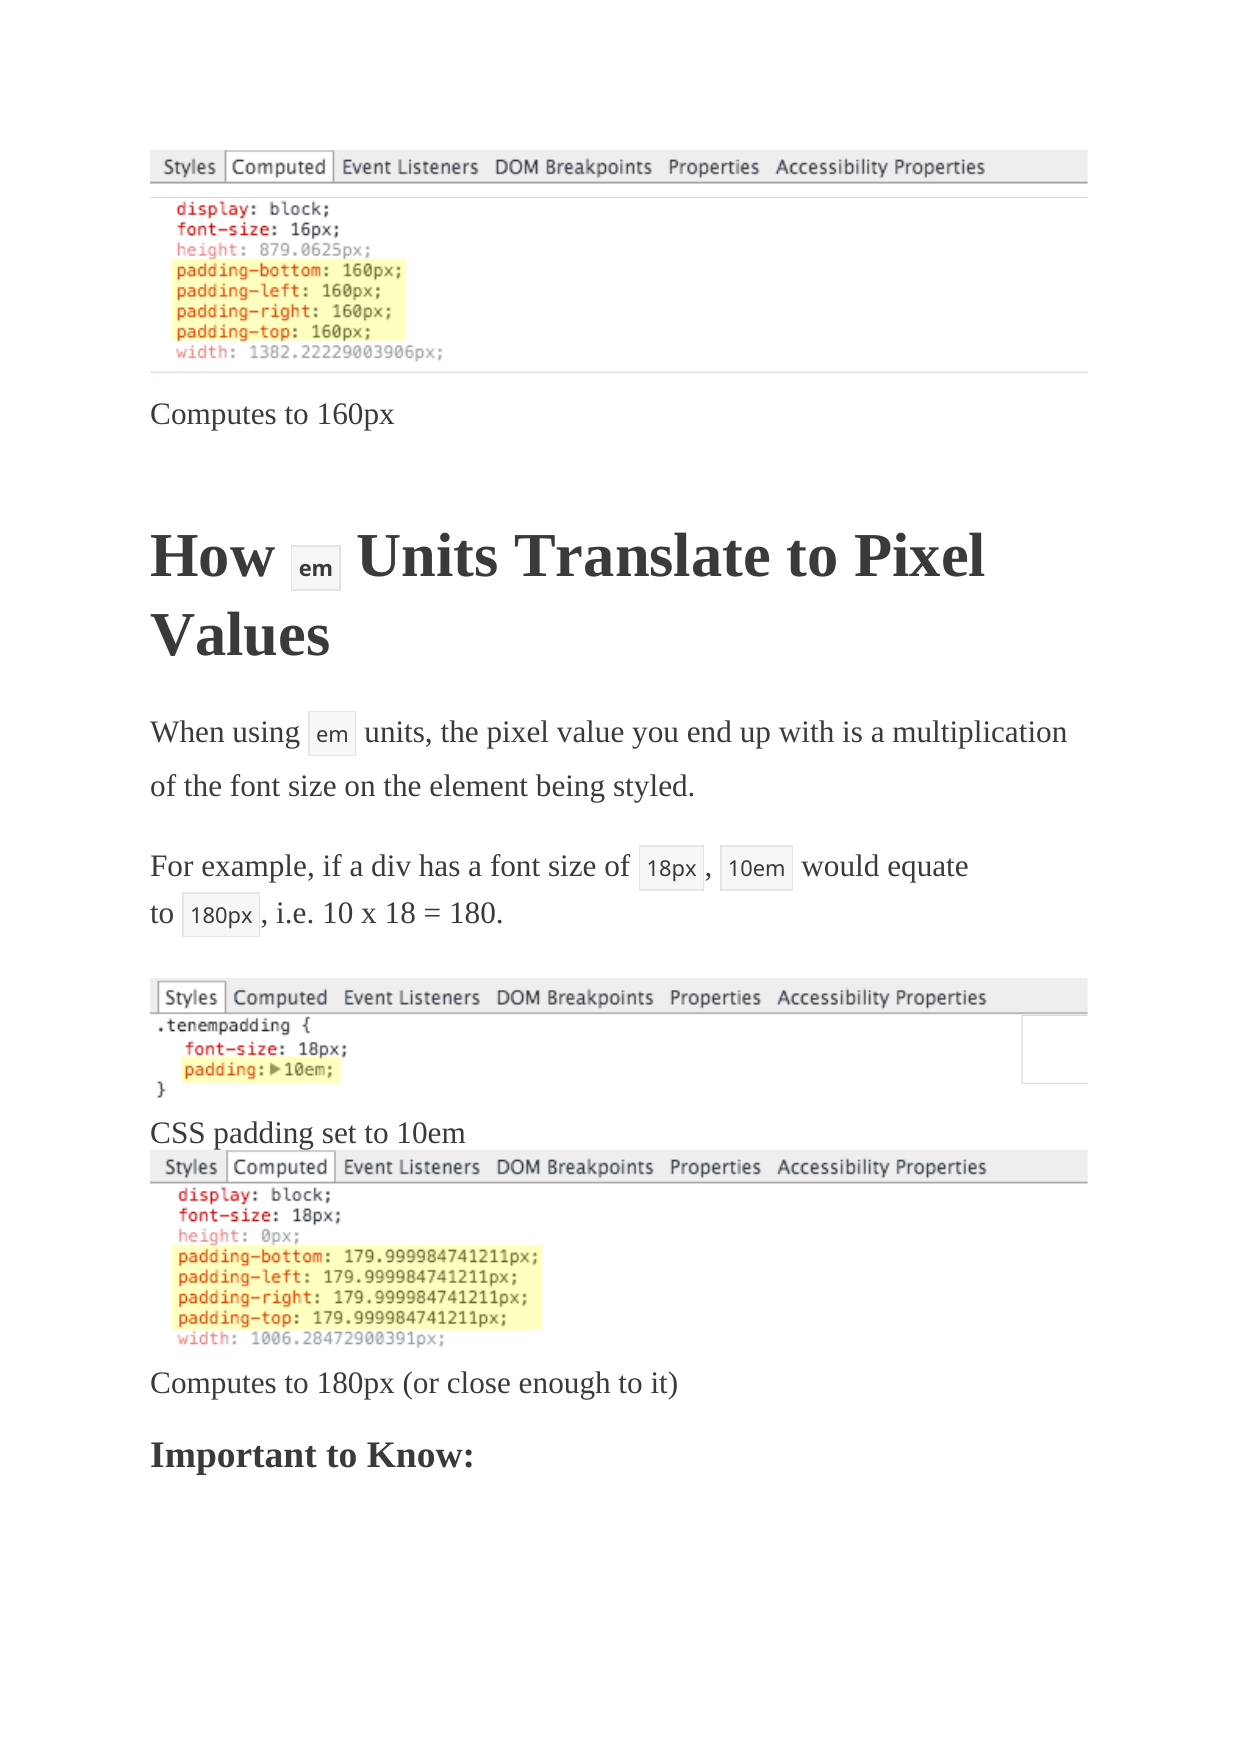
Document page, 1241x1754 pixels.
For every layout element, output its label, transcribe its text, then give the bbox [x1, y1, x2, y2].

text Important to Know: [150, 1429, 1090, 1476]
text When using em units, the pixel value you end up with is a multiplication of the font size on the element being styled. [150, 709, 1090, 803]
text How em Units Translate to Pixel Values [150, 512, 1090, 669]
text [150, 150, 1090, 431]
text For example, if a div has a font size of 18px, 10em would equate to 180px, i.e. 10 x 18 = 180. [150, 844, 1090, 937]
picture [150, 150, 1088, 385]
picture [150, 978, 1088, 1104]
picture [150, 1150, 1088, 1354]
